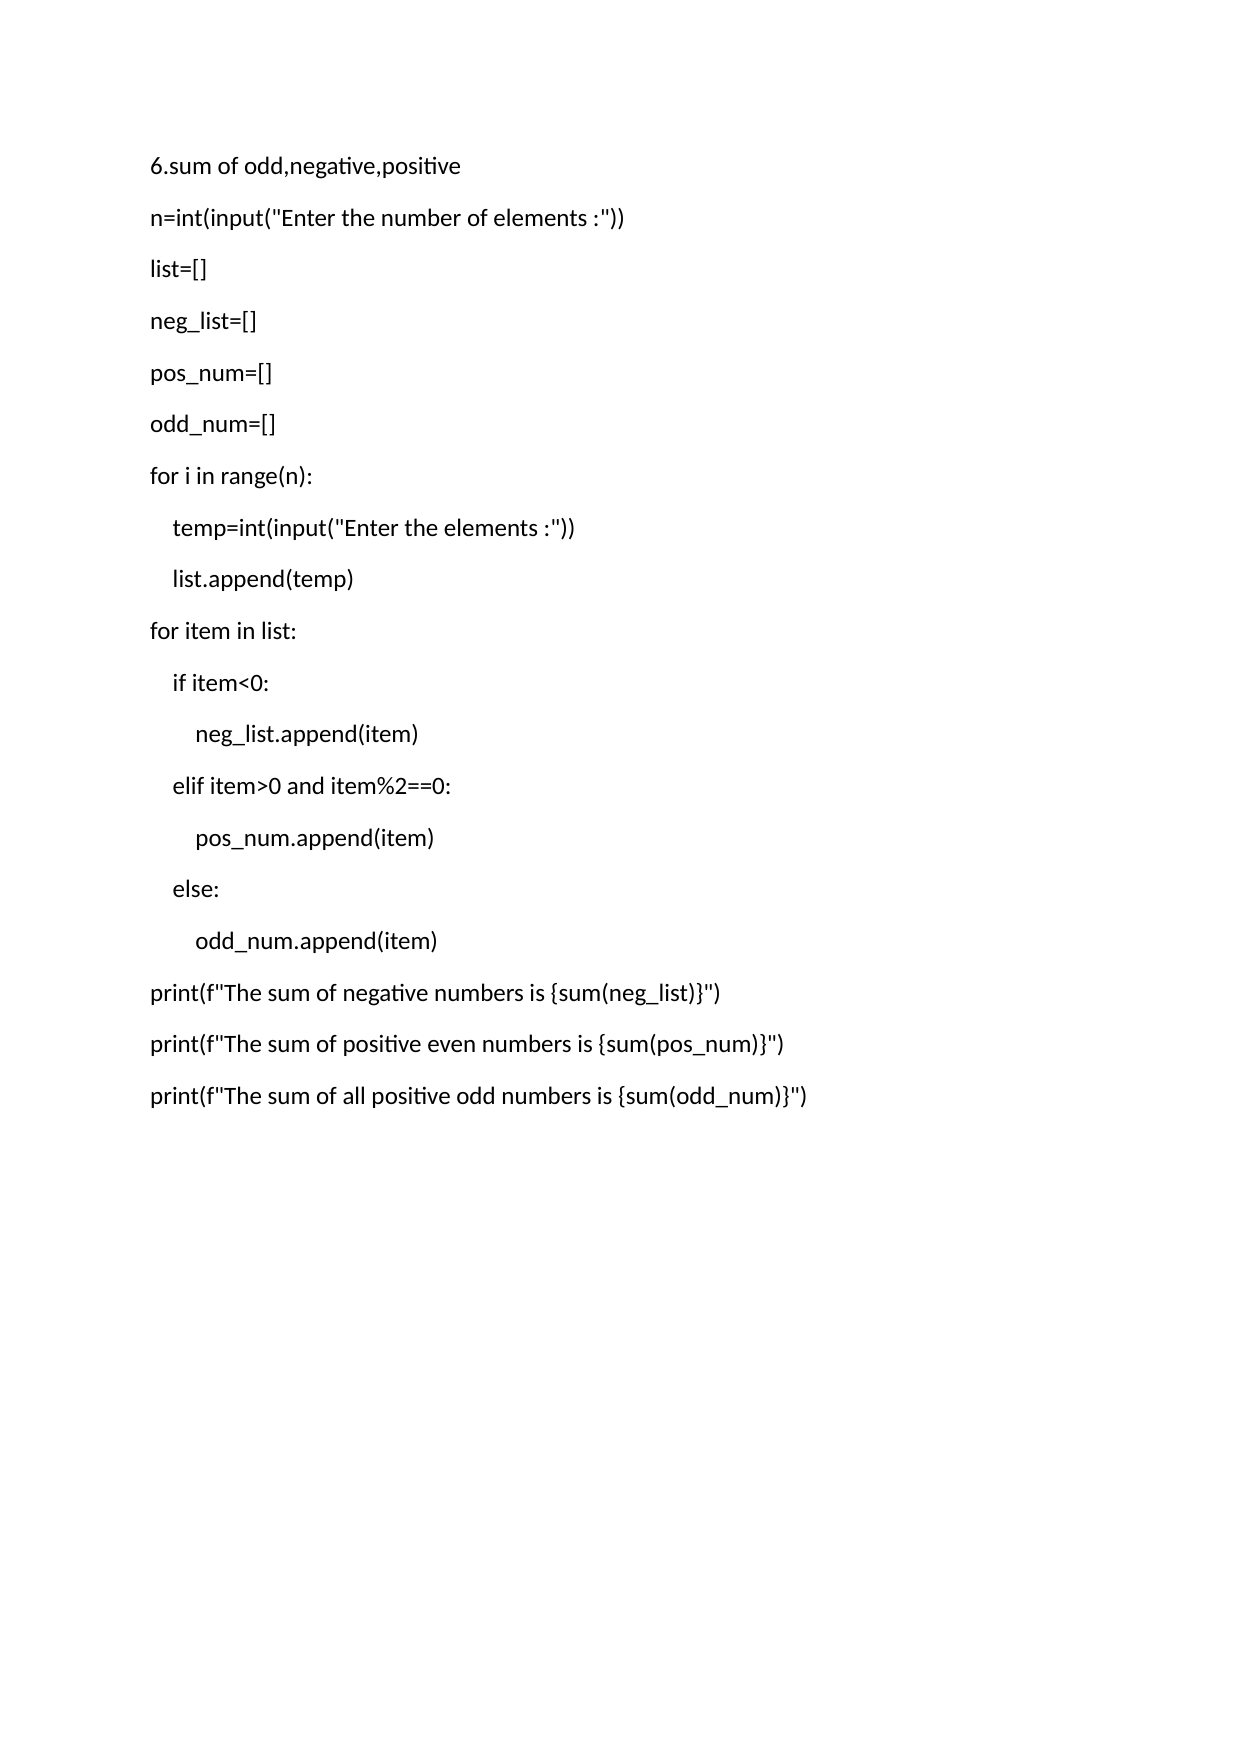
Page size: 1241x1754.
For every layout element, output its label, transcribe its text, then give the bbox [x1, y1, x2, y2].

text neg_list.append(item) [150, 718, 1090, 749]
text neg_list=[] [150, 305, 1090, 336]
text elif item>0 and item%2==0: [150, 770, 1090, 801]
text list=[] [150, 253, 1090, 284]
text for item in list: [150, 615, 1090, 646]
text n=int(input("Enter the number of elements :")) [150, 202, 1090, 232]
text for i in range(n): [150, 460, 1090, 491]
text odd_num.append(item) [150, 925, 1090, 956]
text if item<0: [150, 667, 1090, 697]
text odd_num=[] [150, 408, 1090, 439]
text print(f"The sum of all positive odd numbers is {sum(odd_num)}") [150, 1080, 1090, 1111]
text else: [150, 873, 1090, 904]
text temp=int(input("Enter the elements :")) [150, 512, 1090, 542]
text 6.sum of odd,negative,positive [150, 150, 1090, 181]
text print(f"The sum of positive even numbers is {sum(pos_num)}") [150, 1028, 1090, 1059]
text pos_num=[] [150, 357, 1090, 387]
text pos_num.append(item) [150, 822, 1090, 852]
text print(f"The sum of negative numbers is {sum(neg_list)}") [150, 977, 1090, 1007]
text list.append(temp) [150, 563, 1090, 594]
